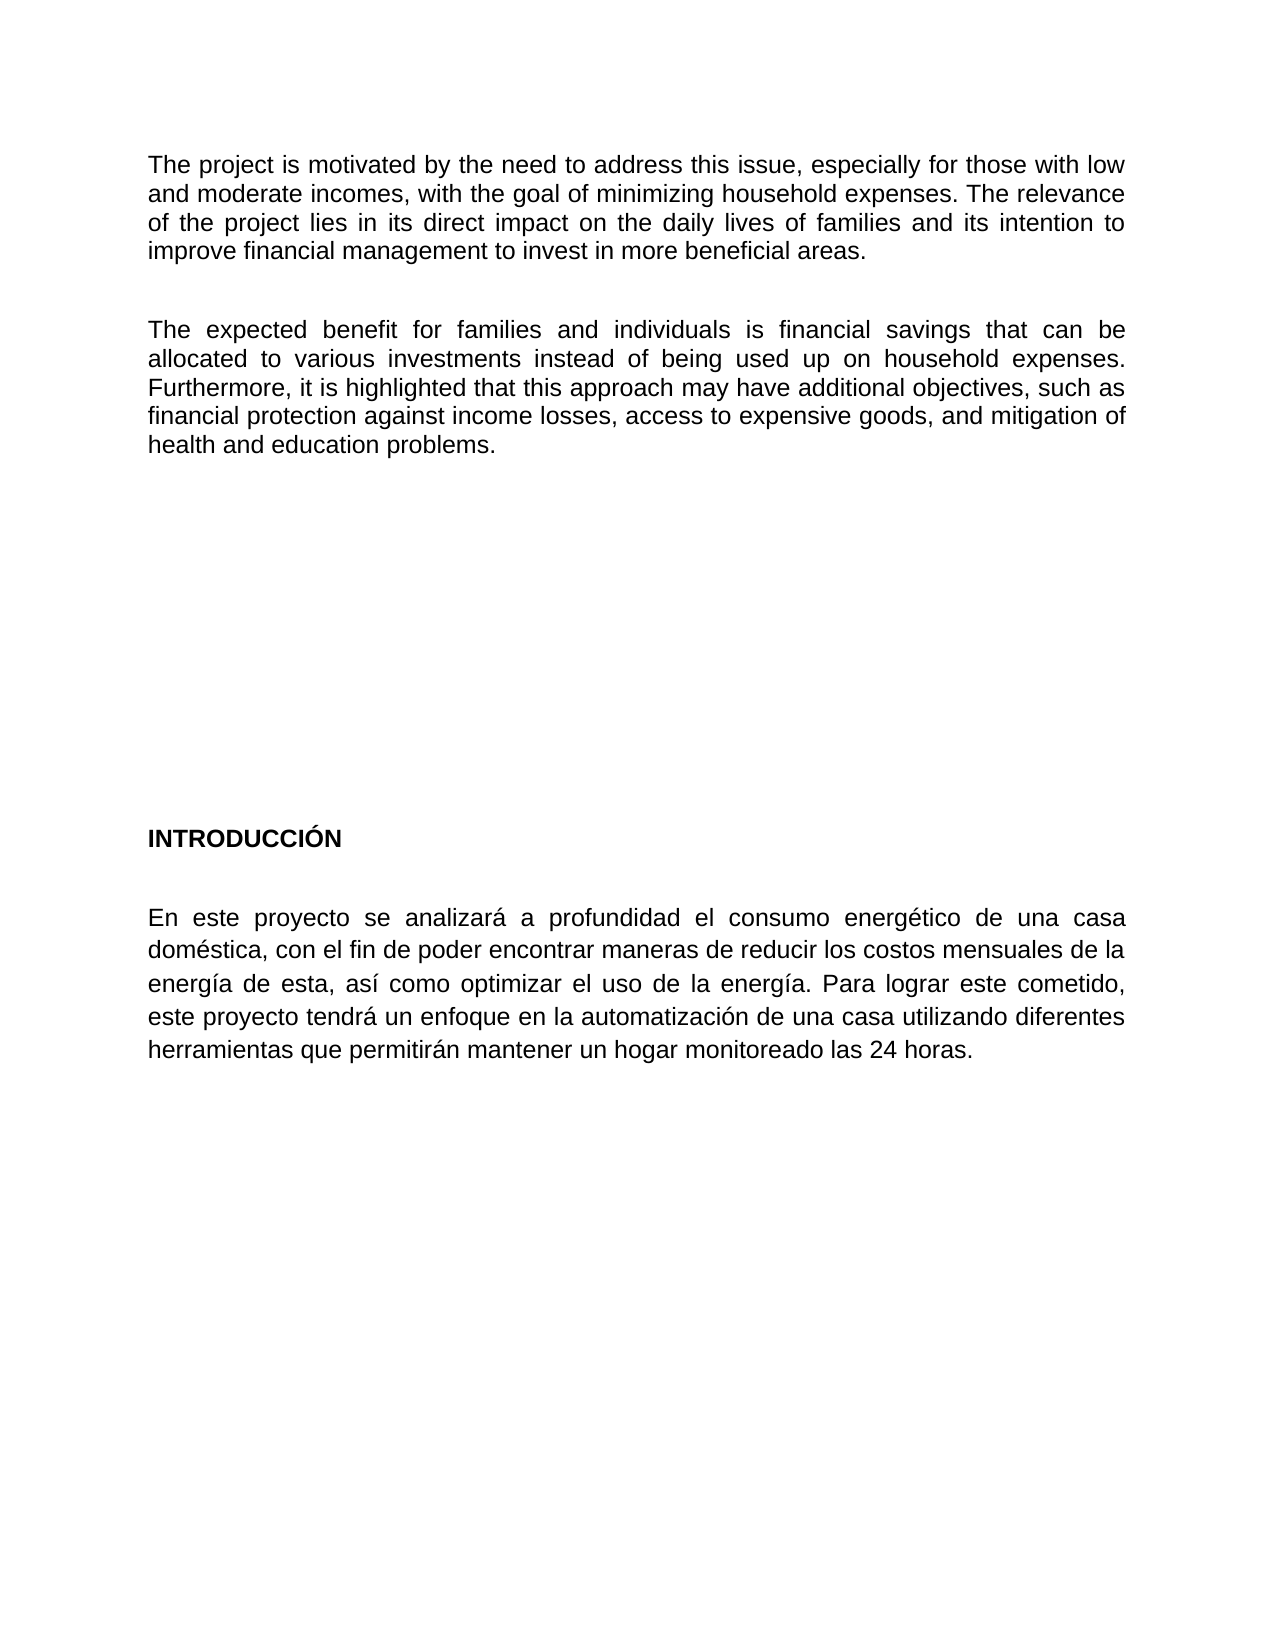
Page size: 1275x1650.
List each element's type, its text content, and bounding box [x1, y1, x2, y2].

text The project is motivated by the need to address this issue, especially for those with low and moderate incomes, with the goal of minimizing household expenses. The relevance of the project lies in its direct impact on the daily lives of families and its intention to improve financial management to invest in more beneficial areas. [148, 150, 1127, 265]
text En este proyecto se analizará a profundidad el consumo energético de una casa doméstica, con el fin de poder encontrar maneras de reducir los costos mensuales de la energía de esta, así como optimizar el uso de la energía. Para lograr este cometido, este proyecto tendrá un enfoque en la automatización de una casa utilizando diferentes herramientas que permitirán mantener un hogar monitoreado las 24 horas. [148, 902, 1127, 1063]
text The expected benefit for families and individuals is financial savings that can be allocated to various investments instead of being used up on household expenses. Furthermore, it is highlighted that this approach may have additional objectives, such as financial protection against income losses, access to expensive goods, and mitigation of health and education problems. [148, 315, 1127, 459]
text INTRODUCCIÓN [148, 824, 1127, 852]
